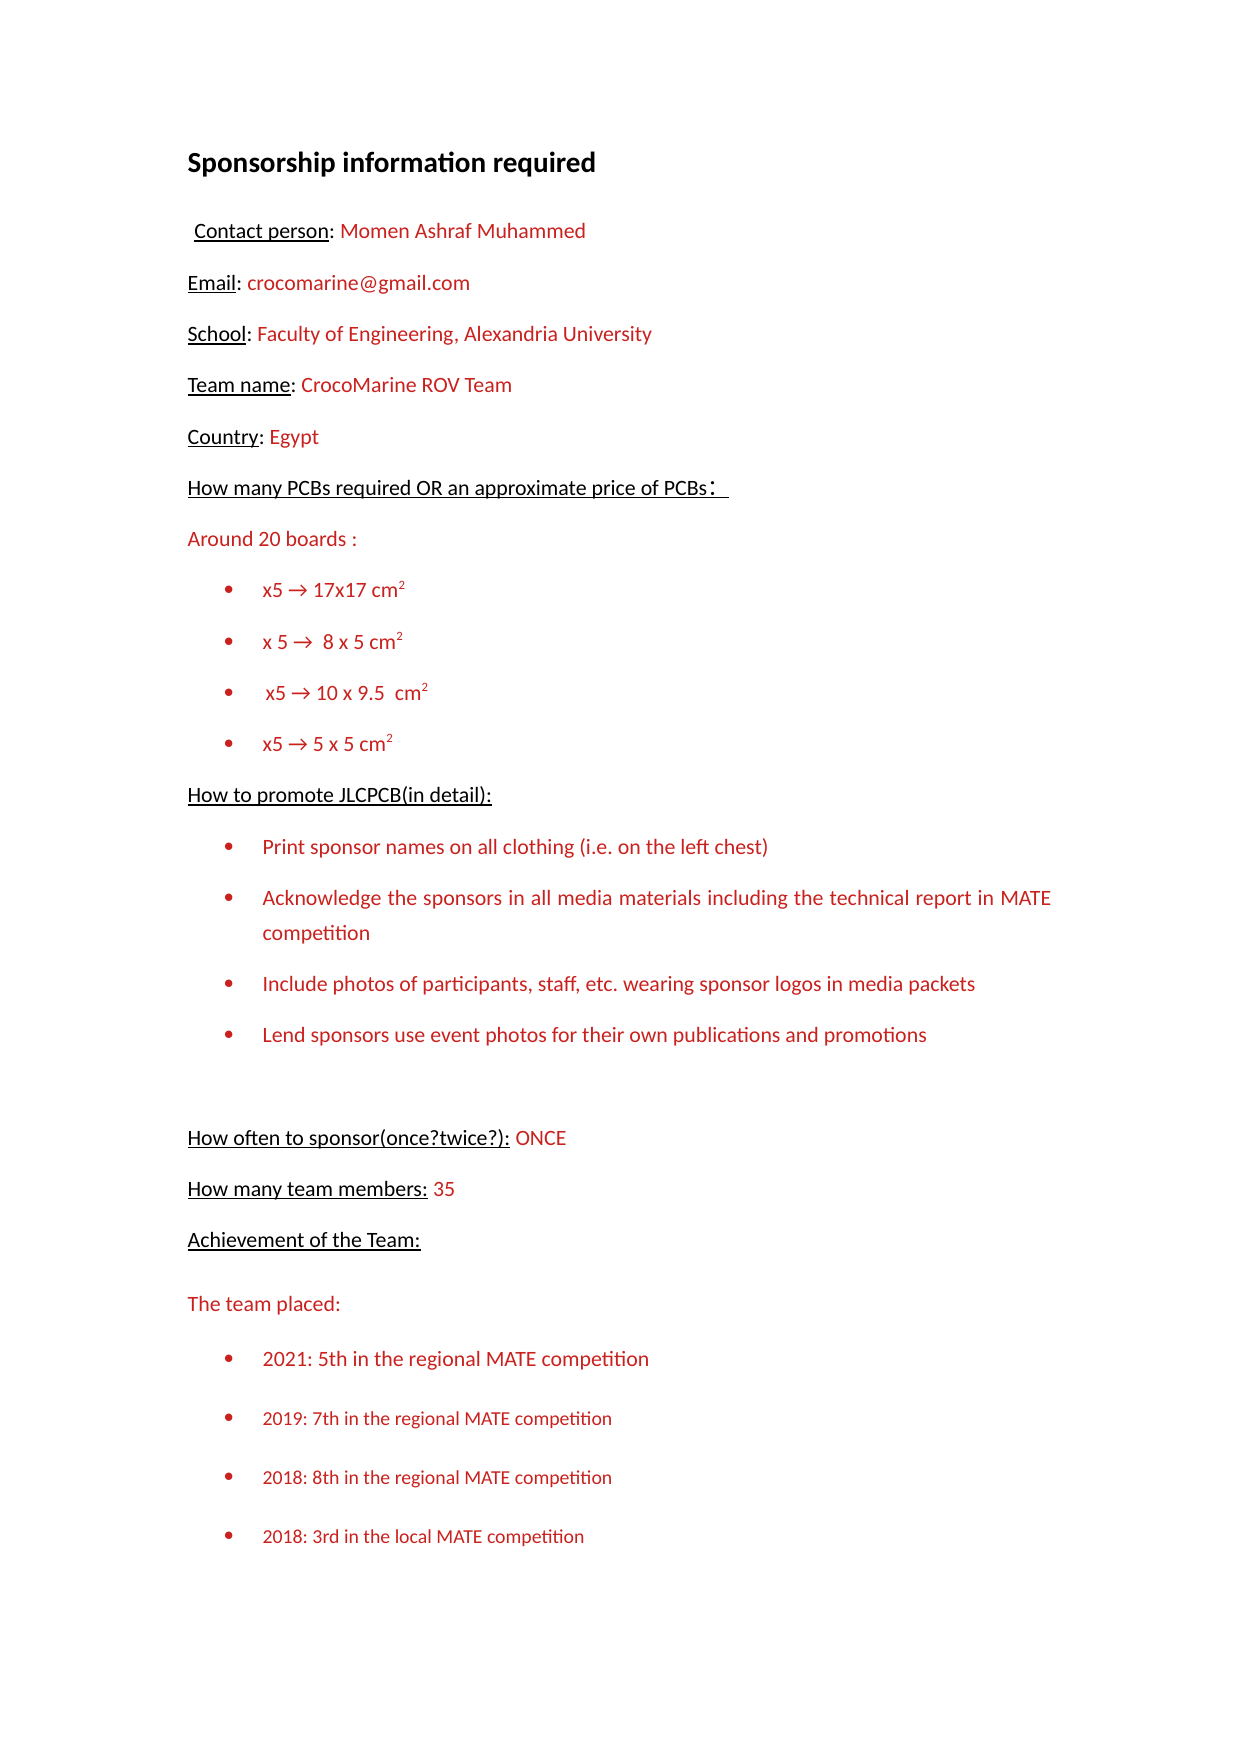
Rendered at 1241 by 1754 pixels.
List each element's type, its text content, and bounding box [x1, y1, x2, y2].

list 2021: 5th in the regional MATE competition [225, 1342, 1053, 1375]
list x 5 → 8 x 5 cm2 [225, 625, 1053, 657]
text Team name: CrocoMarine ROV Team [187, 369, 1053, 401]
text How to promote JLCPCB(in detail): [187, 779, 1053, 811]
list Include photos of participants, staff, etc. wearing sponsor logos in media packets [225, 967, 1053, 1000]
text How often to sponsor(once?twice?): ONCE [187, 1121, 1053, 1153]
list 2019: 7th in the regional MATE competition [225, 1402, 1053, 1434]
list x5 → 17x17 cm2 [225, 574, 1053, 606]
text How many team members: 35 [187, 1172, 1053, 1204]
text Around 20 boards : [187, 522, 1053, 555]
text Contact person: Momen Ashraf Muhammed [187, 214, 1053, 247]
text Sponsorship information required [187, 130, 1053, 195]
list Acknowledge the sponsors in all media materials including the technical report in MATE competition [225, 881, 1053, 949]
text How many PCBs required OR an approximate price of PCBs： [187, 471, 1053, 504]
text School: Faculty of Engineering, Alexandria University [187, 317, 1053, 350]
list 2018: 8th in the regional MATE competition [225, 1461, 1053, 1493]
list Lend sponsors use event photos for their own publications and promotions [225, 1018, 1053, 1051]
text The team placed: [187, 1287, 1116, 1319]
text Achievement of the Team: [187, 1223, 1053, 1256]
list 2018: 3rd in the local MATE competition [225, 1520, 1053, 1552]
text Email: crocomarine@gmail.com [187, 266, 1053, 299]
text Country: Egypt [187, 420, 1053, 452]
list x5 → 5 x 5 cm2 [225, 727, 1053, 760]
list Print sponsor names on all clothing (i.e. on the left chest) [225, 830, 1053, 862]
list x5 → 10 x 9.5 cm2 [225, 676, 1053, 709]
